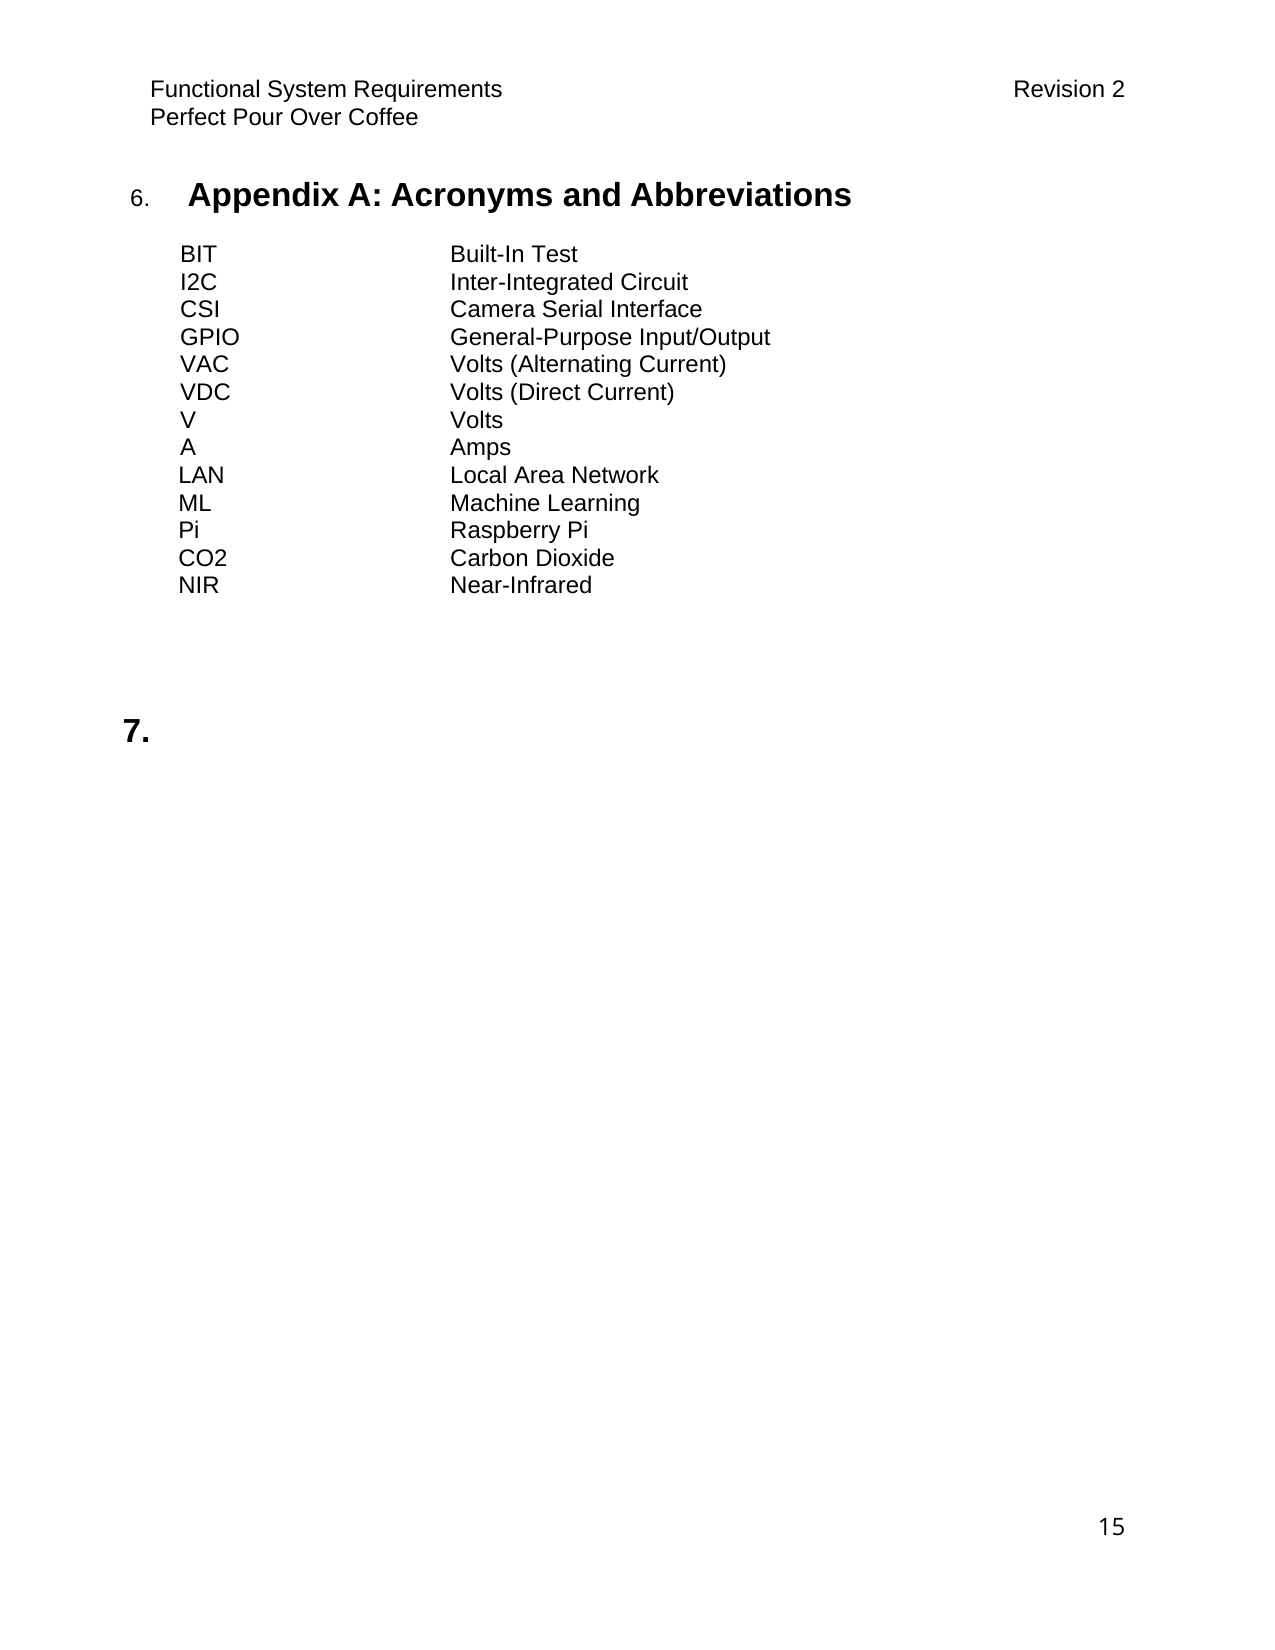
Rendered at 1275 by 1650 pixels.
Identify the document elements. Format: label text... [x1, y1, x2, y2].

text GPIO General-Purpose Input/Output [150, 323, 1125, 350]
text A Amps [150, 433, 1125, 461]
subtitle Appendix A: Acronyms and Abbreviations [150, 175, 1125, 213]
text LAN Local Area Network [150, 461, 1125, 488]
text I2C Inter-Integrated Circuit [150, 268, 1125, 295]
text CO2 Carbon Dioxide [150, 544, 1125, 571]
text Pi Raspberry Pi [150, 516, 1125, 544]
text NIR Near-Infrared [150, 571, 1125, 599]
text VDC Volts (Direct Current) [150, 378, 1125, 406]
text ML Machine Learning [150, 488, 1125, 516]
text BIT Built-In Test [150, 240, 1125, 268]
text VAC Volts (Alternating Current) [150, 350, 1125, 378]
text CSI Camera Serial Interface [150, 295, 1125, 323]
text V Volts [150, 406, 1125, 433]
